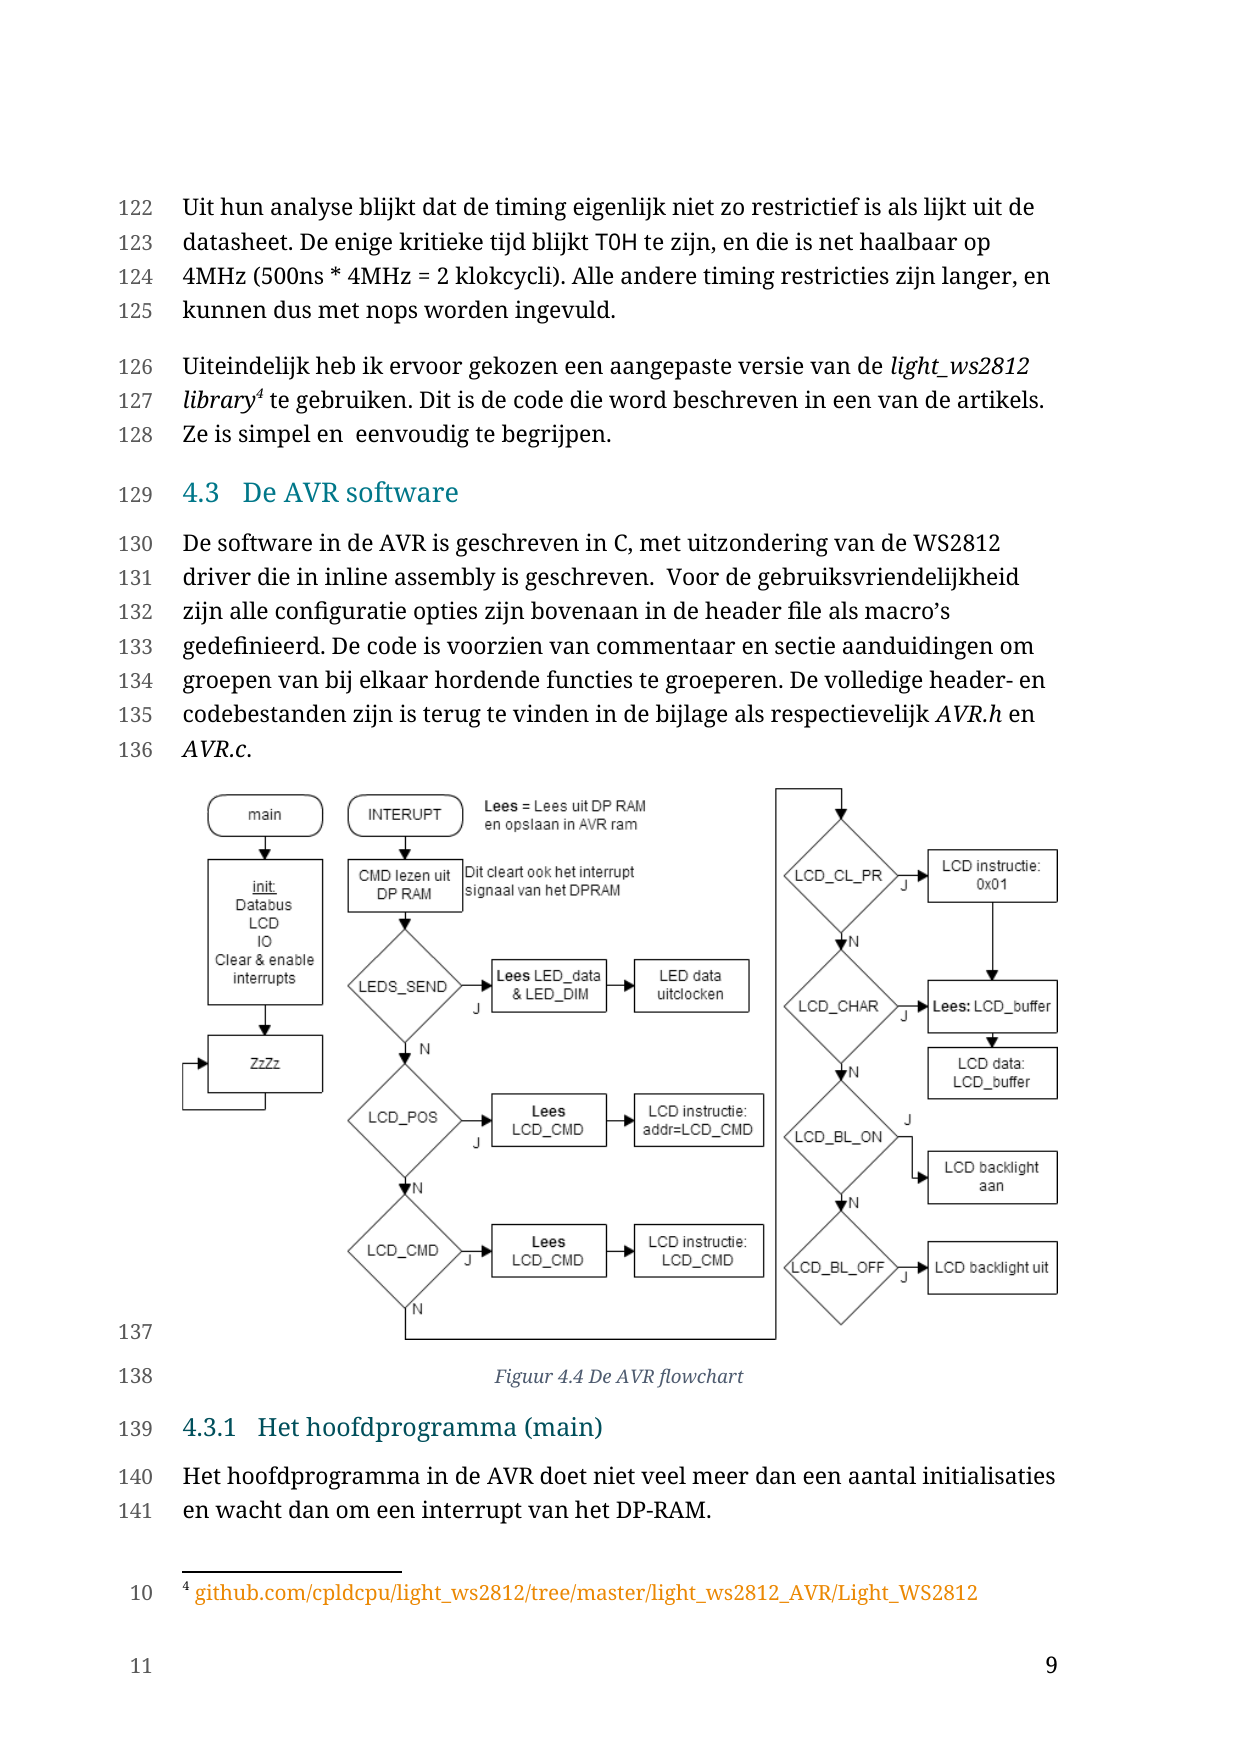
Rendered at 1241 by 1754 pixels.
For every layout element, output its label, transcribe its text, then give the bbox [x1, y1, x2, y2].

text Uiteindelijk heb ik ervoor gekozen een aangepaste versie van de light_ws2812 library te gebruiken. Dit is de code die word beschreven in een van de artikels. Ze is simpel en eenvoudig te begrijpen. [182, 349, 1058, 449]
picture [182, 788, 1058, 1340]
text Het hoofdprogramma in de AVR doet niet veel meer dan een aantal initialisaties en wacht dan om een interrupt van het DP-RAM. [182, 1460, 1058, 1526]
subtitle De AVR software [182, 473, 1058, 510]
subtitle Het hoofdprogramma (main) [182, 1410, 1058, 1444]
text De software in de AVR is geschreven in C, met uitzondering van de WS2812 driver die in inline assembly is geschreven. Voor de gebruiksvriendelijkheid zijn alle configuratie opties zijn bovenaan in de header file als macro’s gedefinieerd. De code is voorzien van commentaar en sectie aanduidingen om groepen van bij elkaar hordende functies te groeperen. De volledige header- en codebestanden zijn is terug te vinden in de bijlage als respectievelijk AVR.h en AVR.c. [182, 527, 1058, 764]
